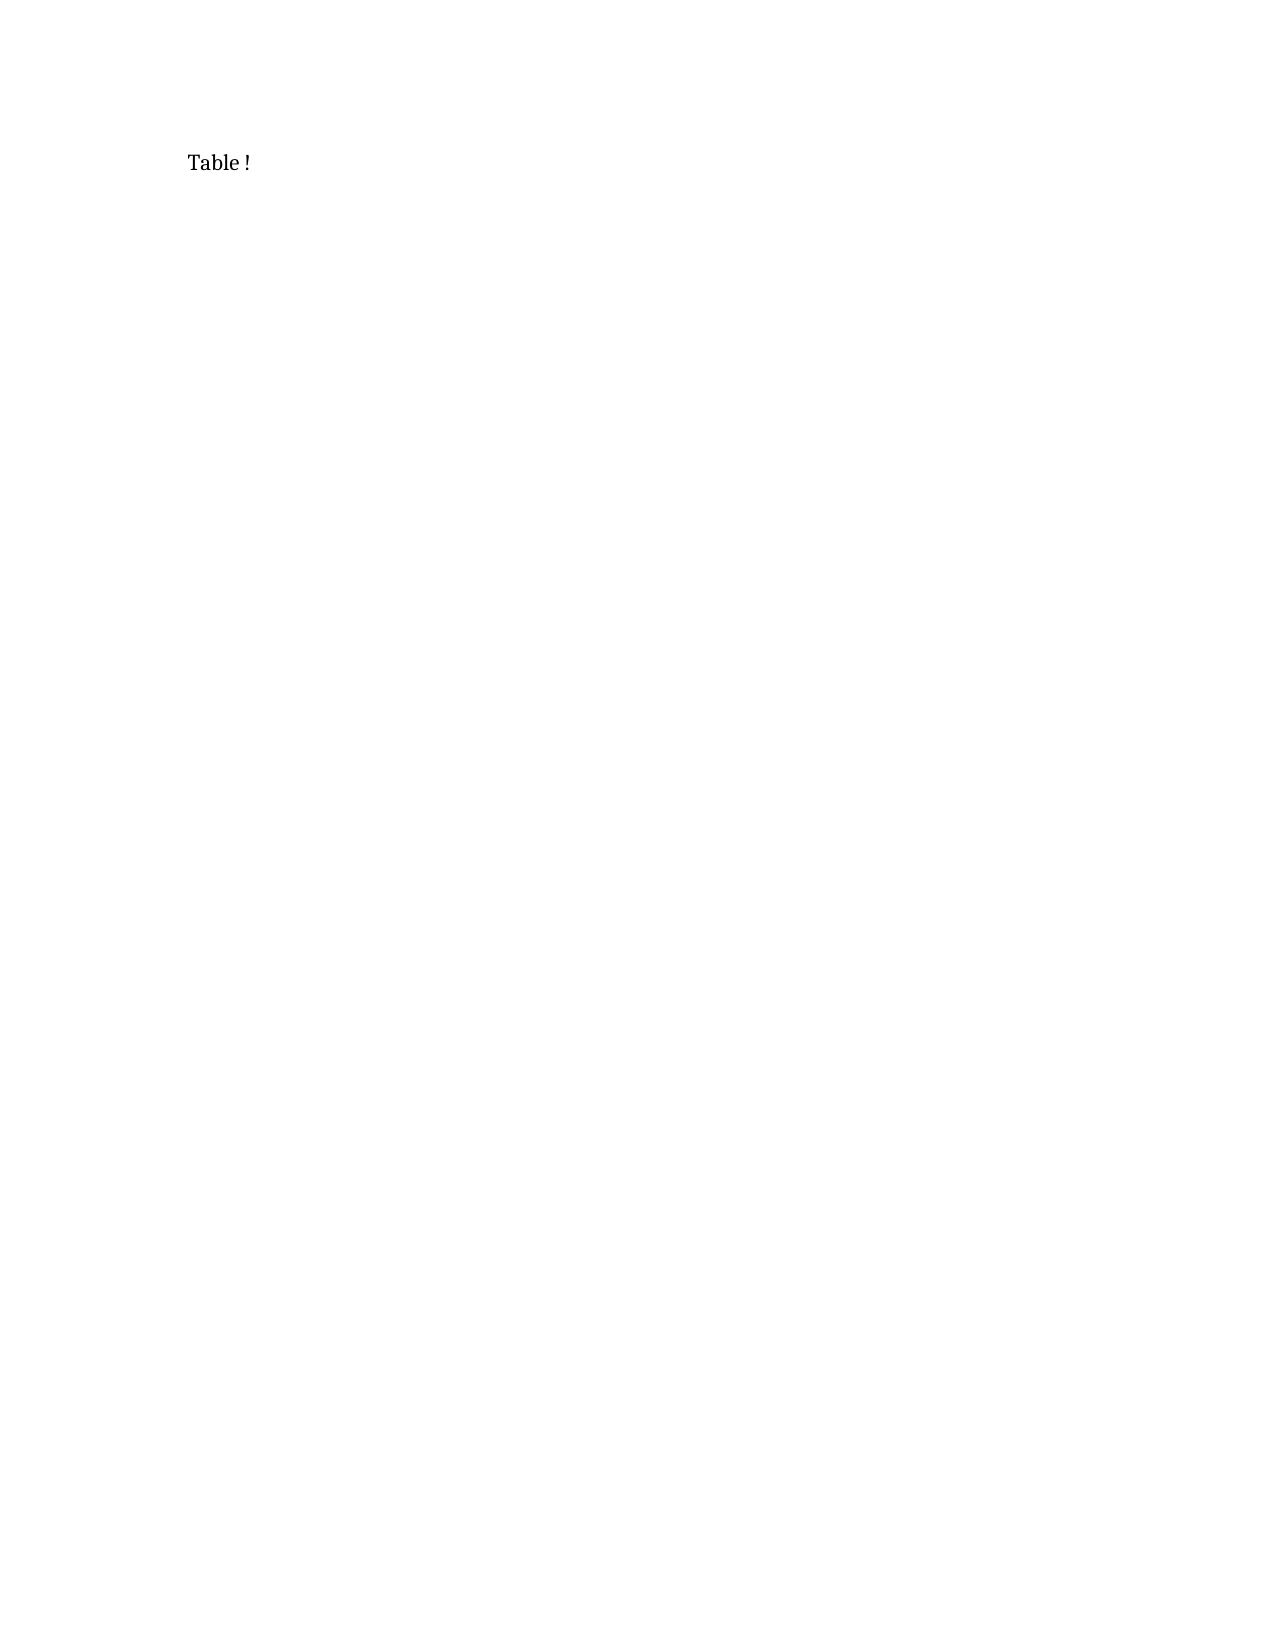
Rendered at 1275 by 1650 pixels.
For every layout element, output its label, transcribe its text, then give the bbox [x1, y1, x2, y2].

text Table ! [187, 150, 1087, 176]
